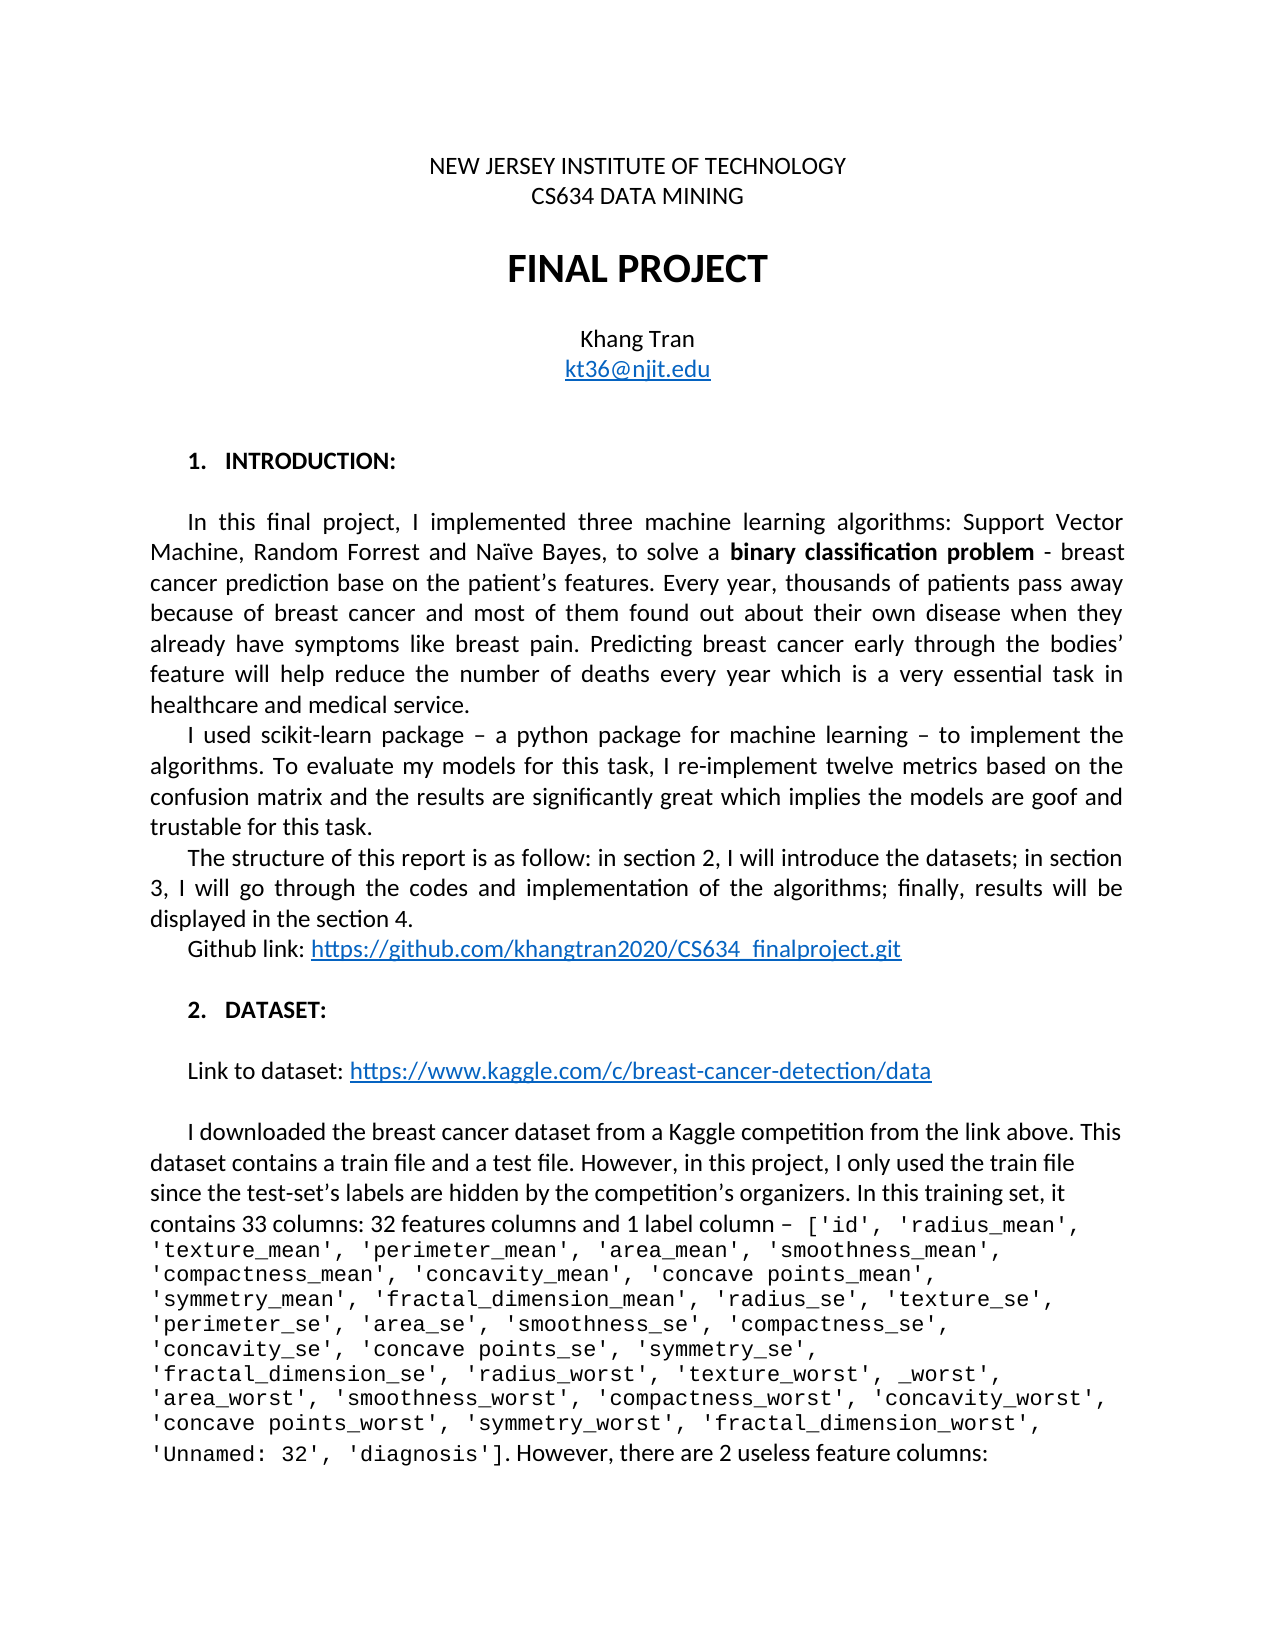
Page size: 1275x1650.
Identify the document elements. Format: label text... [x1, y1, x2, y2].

list INTRODUCTION: [187, 445, 1125, 476]
text kt36@njit.edu [150, 353, 1125, 384]
text NEW JERSEY INSTITUTE OF TECHNOLOGY [150, 150, 1125, 181]
text Link to dataset: https://www.kaggle.com/c/breast-cancer-detection/data [187, 1055, 1125, 1086]
text I used scikit-learn package – a python package for machine learning – to implement the algorithms. To evaluate my models for this task, I re-implement twelve metrics based on the confusion matrix and the results are significantly great which implies the models are goof and trustable for this task. [150, 720, 1125, 842]
text Github link: https://github.com/khangtran2020/CS634_finalproject.git [150, 933, 1125, 964]
text The structure of this report is as follow: in section 2, I will introduce the datasets; in section 3, I will go through the codes and implementation of the algorithms; finally, results will be displayed in the section 4. [150, 842, 1125, 933]
text FINAL PROJECT [150, 242, 1125, 292]
text Khang Tran [150, 323, 1125, 353]
text In this final project, I implemented three machine learning algorithms: Support Vector Machine, Random Forrest and Naïve Bayes, to solve a binary classification problem - breast cancer prediction base on the patient’s features. Every year, thousands of patients pass away because of breast cancer and most of them found out about their own disease when they already have symptoms like breast pain. Predicting breast cancer early through the bodies’ feature will help reduce the number of deaths every year which is a very essential task in healthcare and medical service. [150, 506, 1125, 720]
list DATASET: [187, 994, 1125, 1025]
text CS634 DATA MINING [150, 181, 1125, 211]
